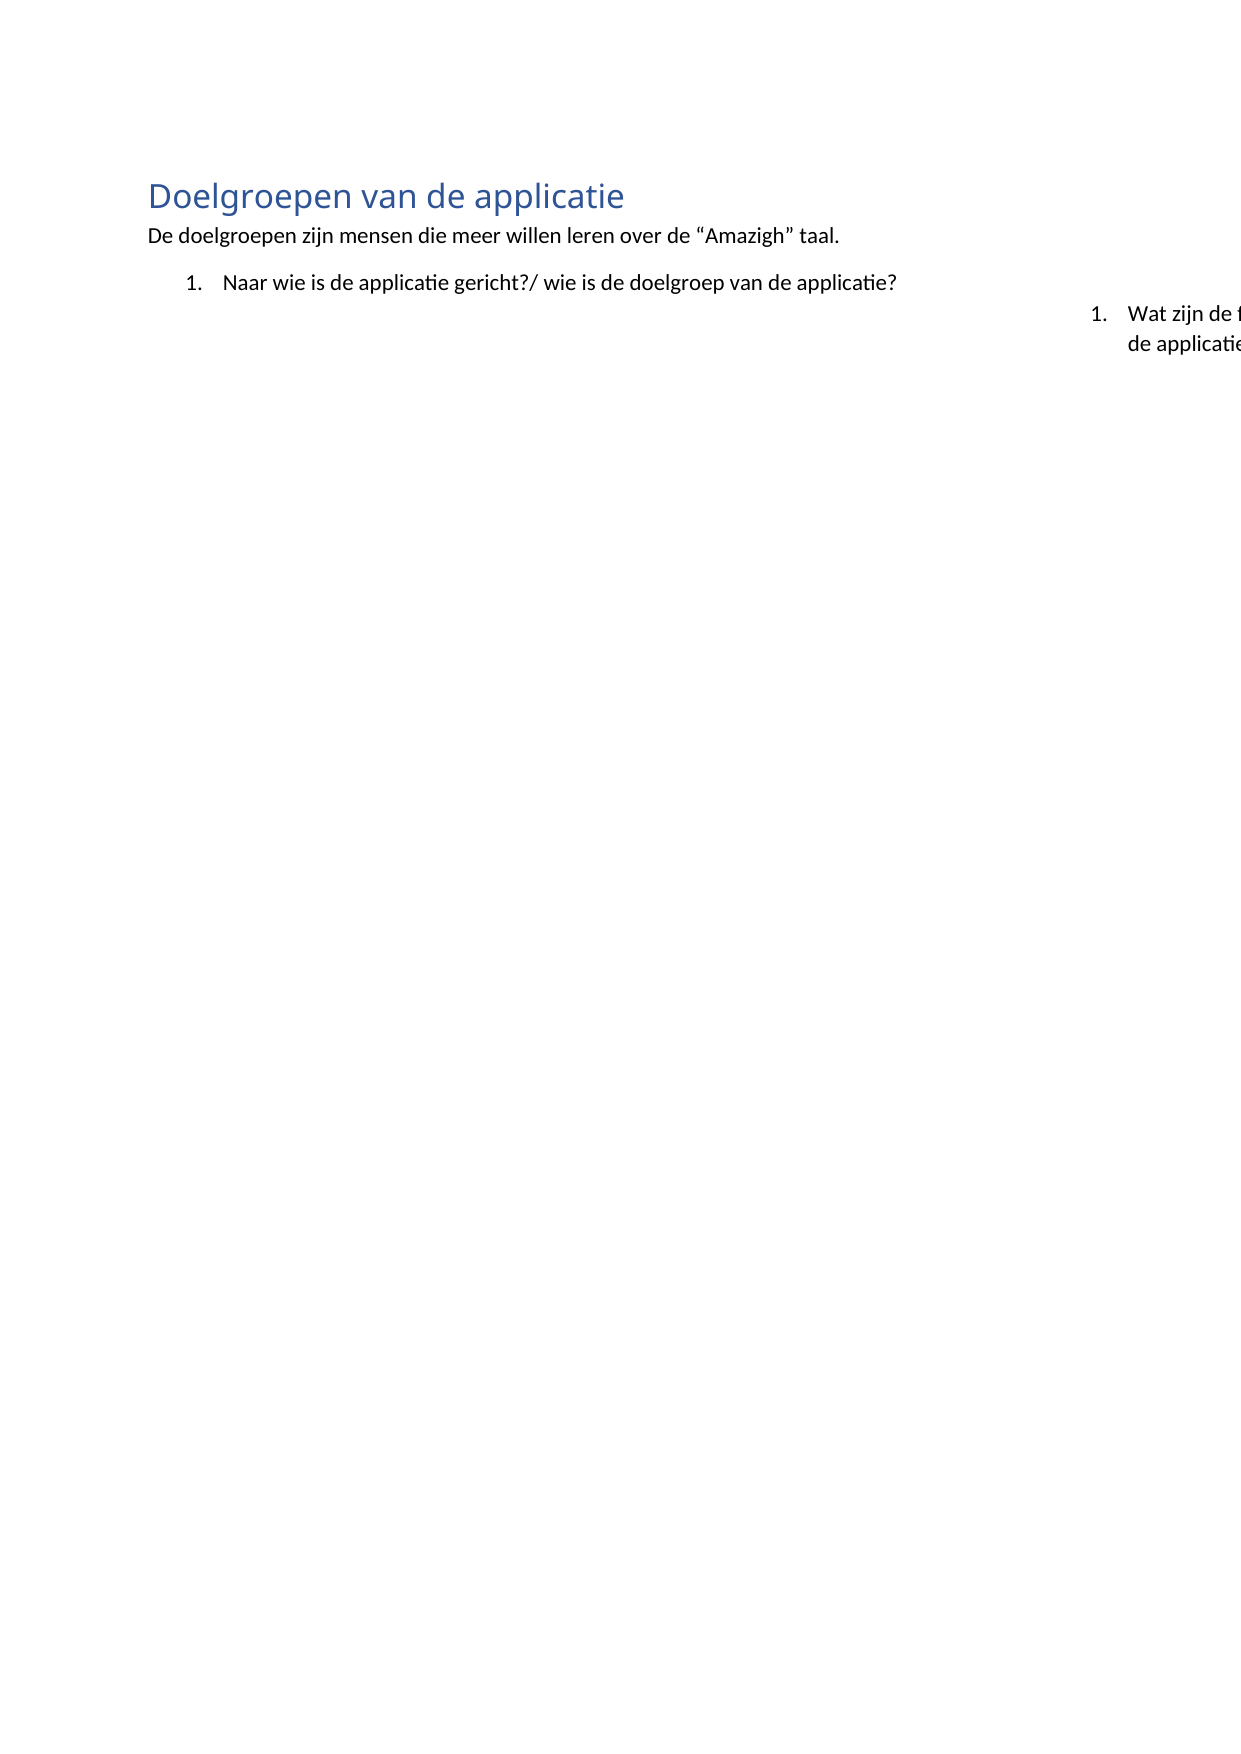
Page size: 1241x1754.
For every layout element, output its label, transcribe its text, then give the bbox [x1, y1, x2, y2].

list Wat zijn de functionaliteiten van de applicatie? [1090, 299, 1240, 357]
list Naar wie is de applicatie gericht?/ wie is de doelgroep van de applicatie? [185, 268, 1093, 296]
subtitle Doelgroepen van de applicatie [148, 173, 1093, 218]
text De doelgroepen zijn mensen die meer willen leren over de “Amazigh” taal. [148, 222, 1093, 249]
